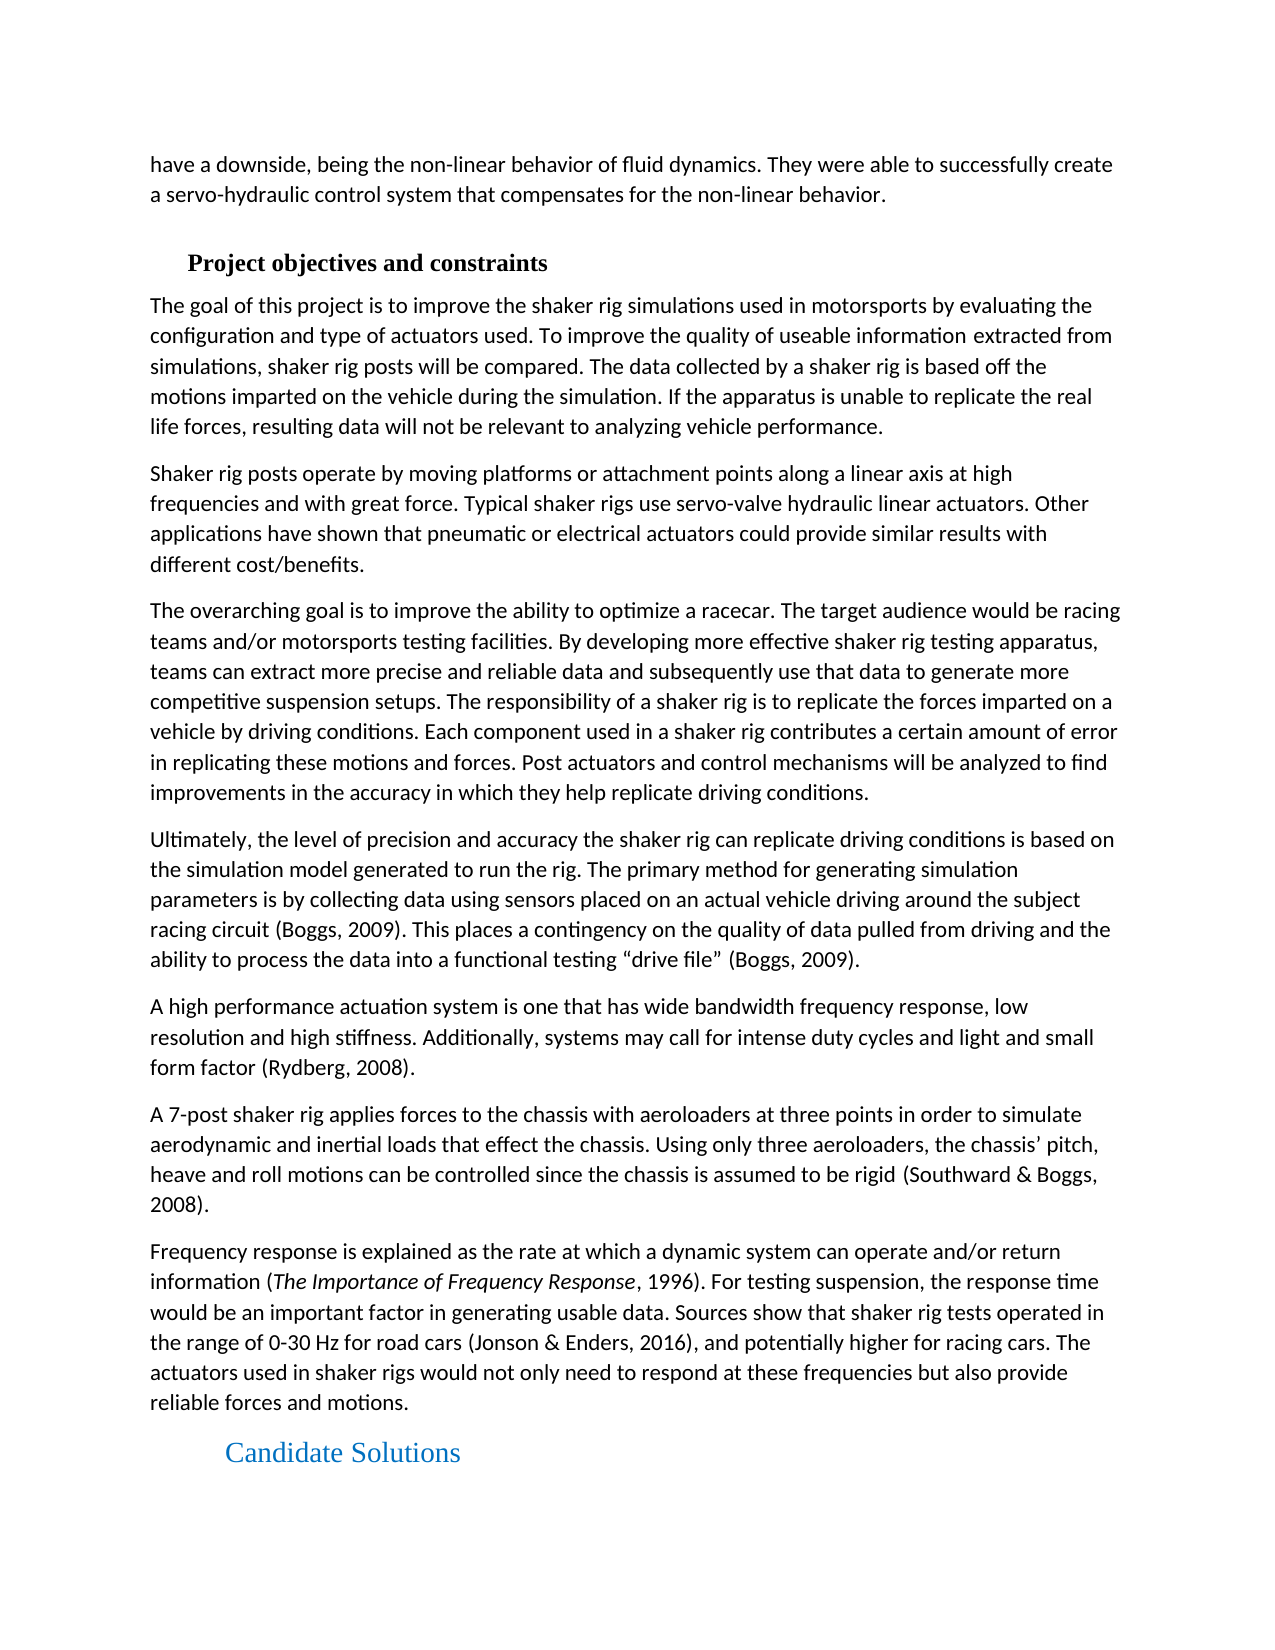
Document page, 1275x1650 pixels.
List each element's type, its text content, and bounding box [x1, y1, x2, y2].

text Shaker rig posts operate by moving platforms or attachment points along a linear axis at high frequencies and with great force. Typical shaker rigs use servo-valve hydraulic linear actuators. Other applications have shown that pneumatic or electrical actuators could provide similar results with different cost/benefits. [150, 459, 1125, 578]
text The goal of this project is to improve the shaker rig simulations used in motorsports by evaluating the configuration and type of actuators used. To improve the quality of useable information extracted from simulations, shaker rig posts will be compared. The data collected by a shaker rig is based off the motions imparted on the vehicle during the simulation. If the apparatus is unable to replicate the real life forces, resulting data will not be relevant to analyzing vehicle performance. [150, 291, 1125, 440]
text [150, 150, 1125, 208]
text Frequency response is explained as the rate at which a dynamic system can operate and/or return information (The Importance of Frequency Response, 1996). For testing suspension, the response time would be an important factor in generating usable data. Sources show that shaker rig tests operated in the range of 0-30 Hz for road cars (Jonson & Enders, 2016), and potentially higher for racing cars. The actuators used in shaker rigs would not only need to respond at these frequencies but also provide reliable forces and motions. [150, 1237, 1125, 1416]
subtitle Project objectives and constraints [187, 248, 1125, 277]
text A 7-post shaker rig applies forces to the chassis with aeroloaders at three points in order to simulate aerodynamic and inertial loads that effect the chassis. Using only three aeroloaders, the chassis’ pitch, heave and roll motions can be controlled since the chassis is assumed to be rigid (Southward & Boggs, 2008). [150, 1100, 1125, 1218]
text The overarching goal is to improve the ability to optimize a racecar. The target audience would be racing teams and/or motorsports testing facilities. By developing more effective shaker rig testing apparatus, teams can extract more precise and reliable data and subsequently use that data to generate more competitive suspension setups. The responsibility of a shaker rig is to replicate the forces imparted on a vehicle by driving conditions. Each component used in a shaker rig contributes a certain amount of error in replicating these motions and forces. Post actuators and control mechanisms will be analyzed to find improvements in the accuracy in which they help replicate driving conditions. [150, 597, 1125, 806]
text A high performance actuation system is one that has wide bandwidth frequency response, low resolution and high stiffness. Additionally, systems may call for intense duty cycles and light and small form factor (Rydberg, 2008). [150, 992, 1125, 1081]
text Ultimately, the level of precision and accuracy the shaker rig can replicate driving conditions is based on the simulation model generated to run the rig. The primary method for generating simulation parameters is by collecting data using sensors placed on an actual vehicle driving around the subject racing circuit (Boggs, 2009). This places a contingency on the quality of data pulled from driving and the ability to process the data into a functional testing “drive file” (Boggs, 2009). [150, 825, 1125, 974]
subtitle Candidate Solutions [225, 1435, 1125, 1469]
